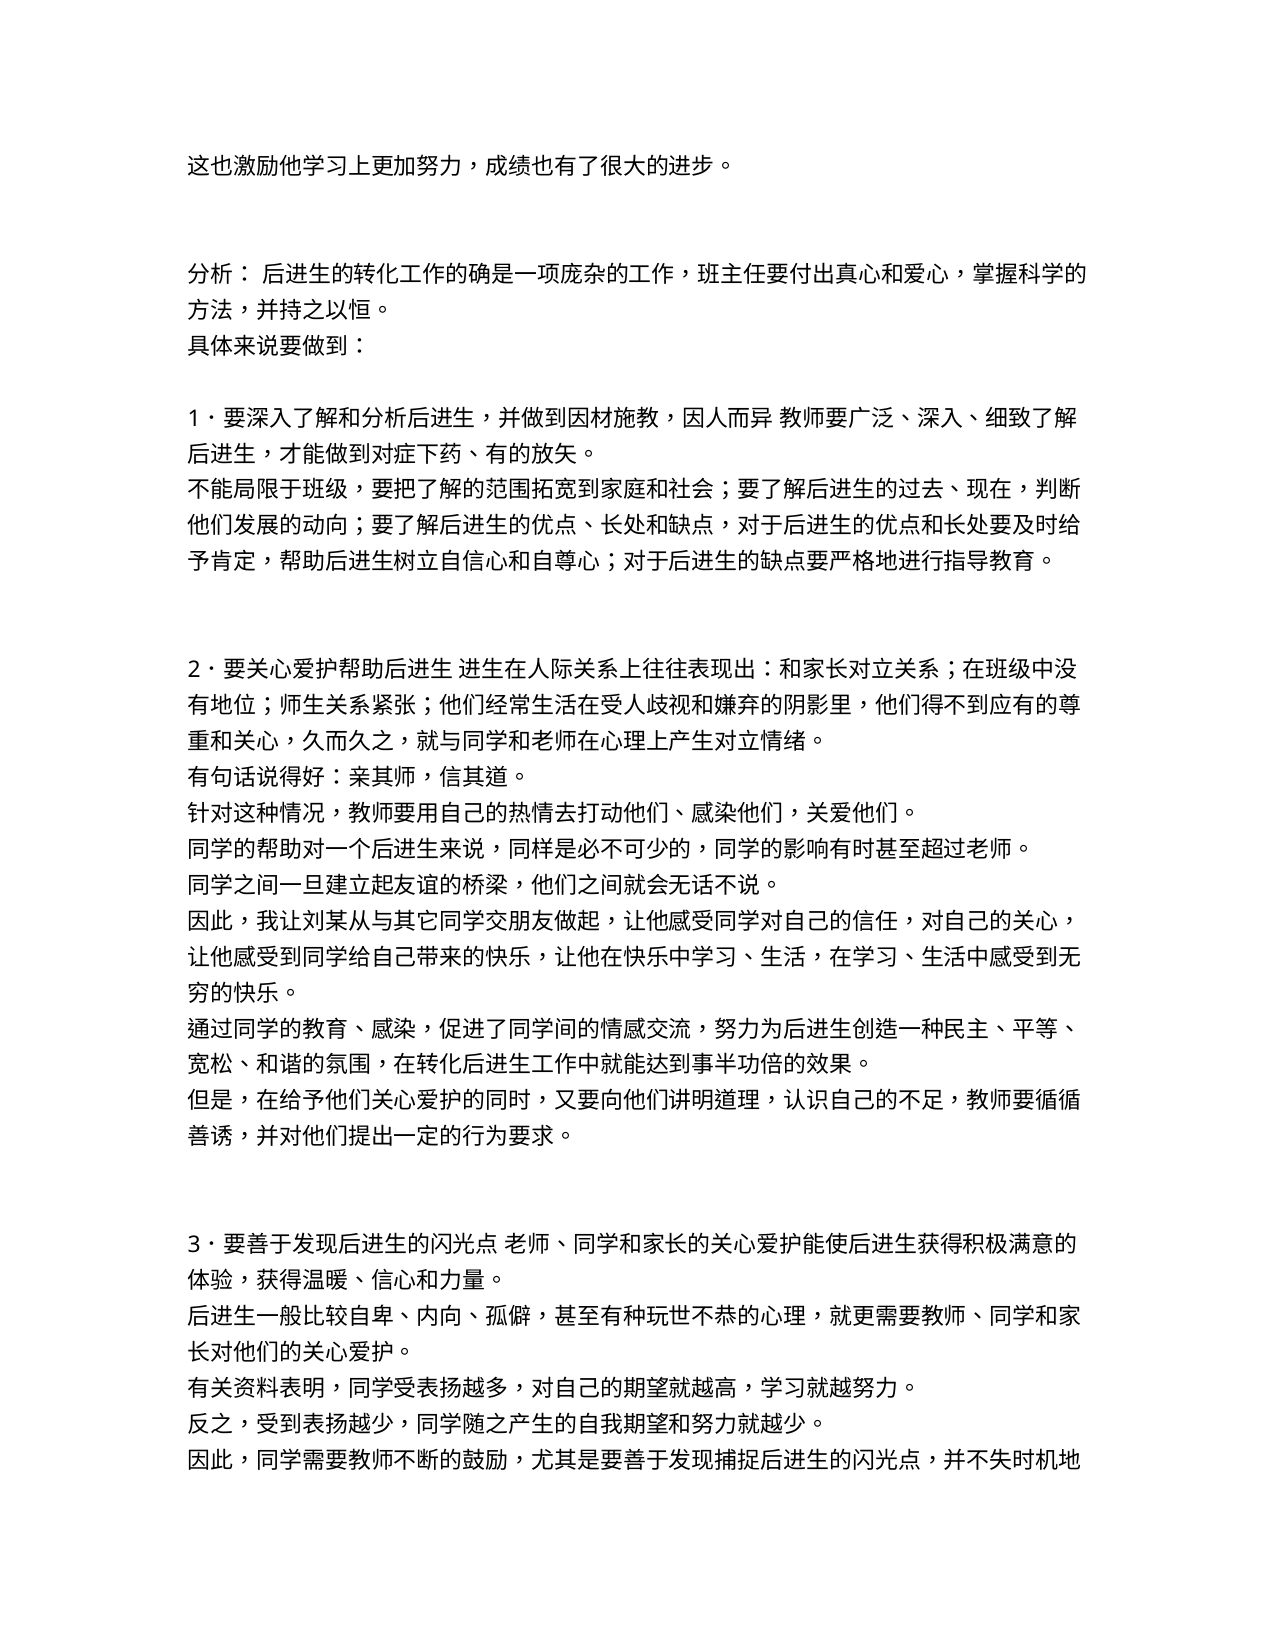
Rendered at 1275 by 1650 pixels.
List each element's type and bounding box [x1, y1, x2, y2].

text [187, 150, 1087, 1475]
